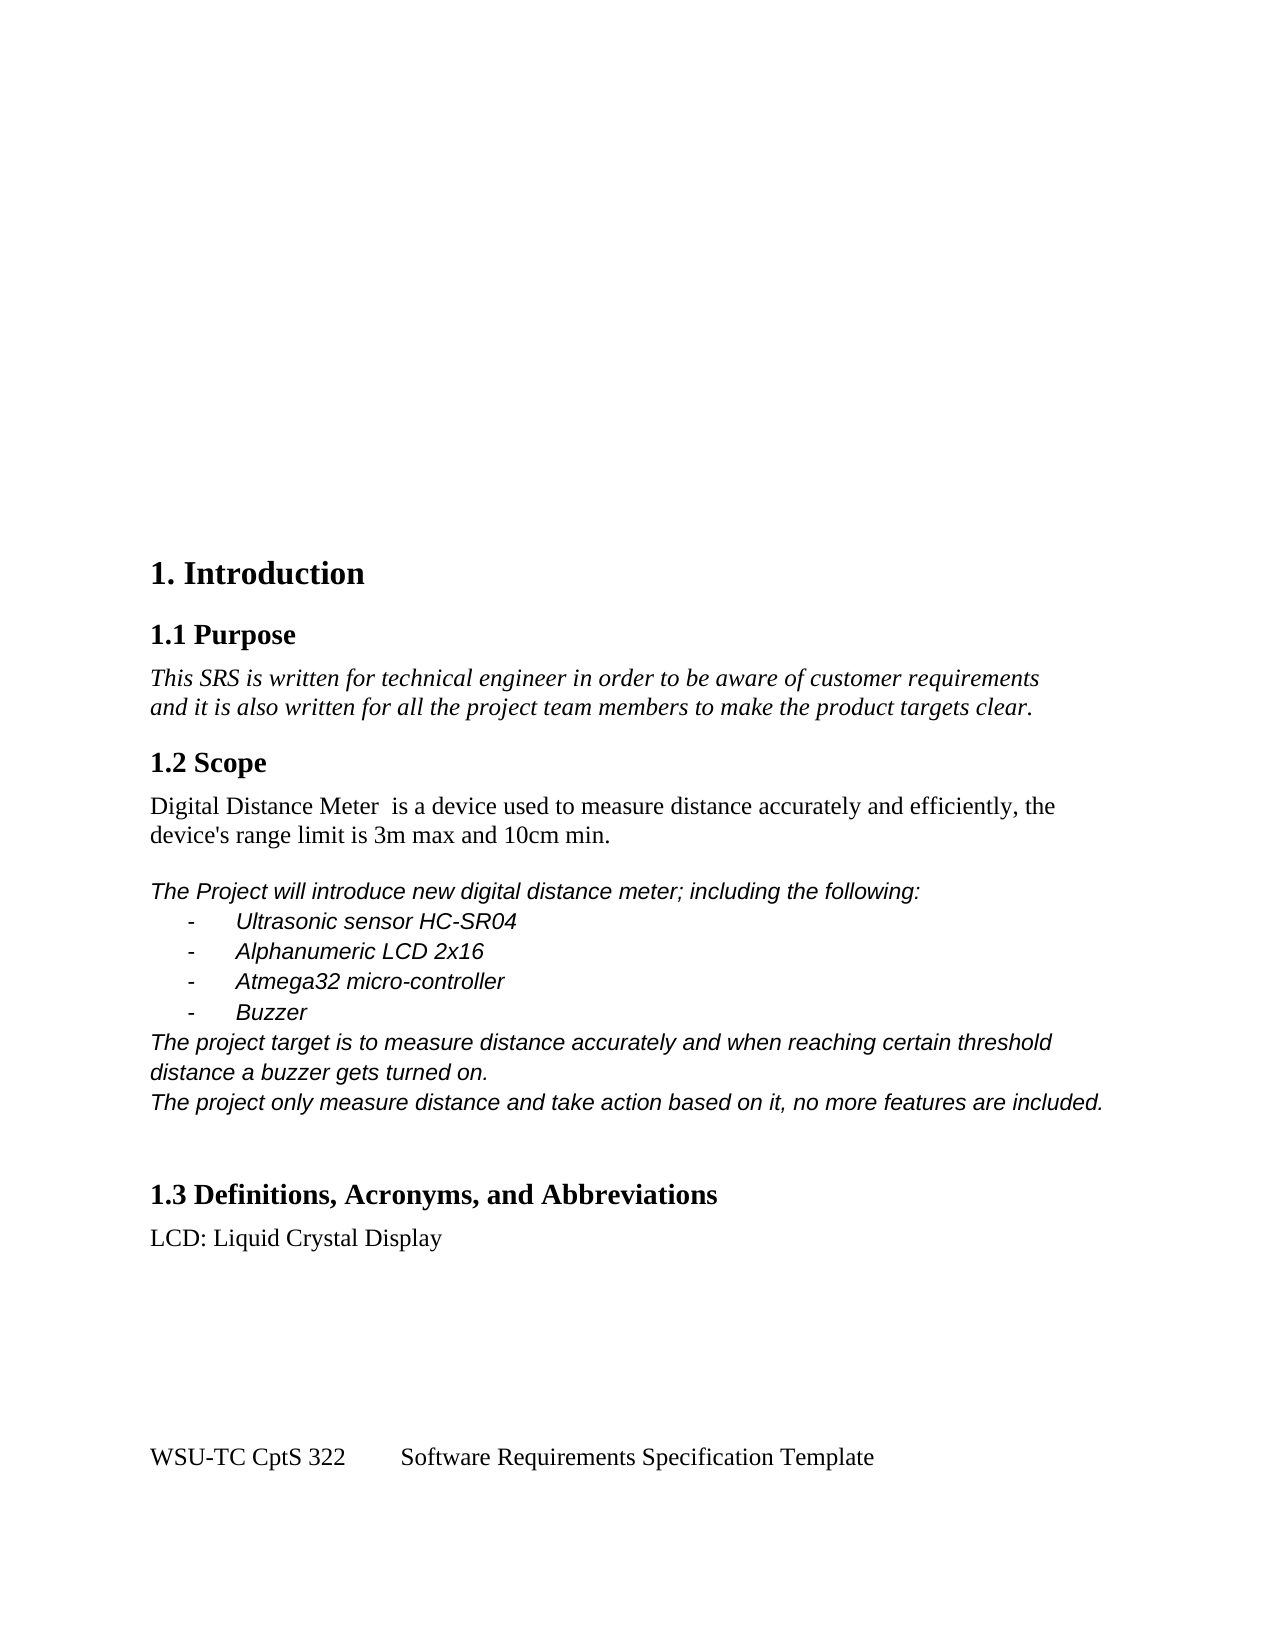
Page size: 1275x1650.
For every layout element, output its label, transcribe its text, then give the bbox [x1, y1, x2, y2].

text LCD: Liquid Crystal Display [150, 1223, 1125, 1252]
subtitle 1. Introduction [150, 553, 1125, 592]
text - Ultrasonic sensor HC-SR04 [187, 908, 1125, 934]
text - Alphanumeric LCD 2x16 [187, 938, 1125, 964]
text Digital Distance Meter is a device used to measure distance accurately and efficiently, the device's range limit is 3m max and 10cm min. [150, 791, 1125, 849]
subtitle 1.1 Purpose [150, 617, 1125, 650]
text This SRS is written for technical engineer in order to be aware of customer requirements [150, 663, 1125, 692]
text and it is also written for all the project team members to make the product targets clear. [150, 692, 1125, 720]
text The project target is to measure distance accurately and when reaching certain threshold distance a buzzer gets turned on. [150, 1029, 1125, 1085]
subtitle 1.3 Definitions, Acronyms, and Abbreviations [150, 1177, 1125, 1211]
subtitle 1.2 Scope [150, 745, 1125, 779]
text The project only measure distance and take action based on it, no more features are included. [150, 1089, 1125, 1115]
text - Atmega32 micro-controller [187, 968, 1125, 994]
text The Project will introduce new digital distance meter; including the following: [150, 878, 1125, 904]
text - Buzzer [187, 998, 1125, 1025]
